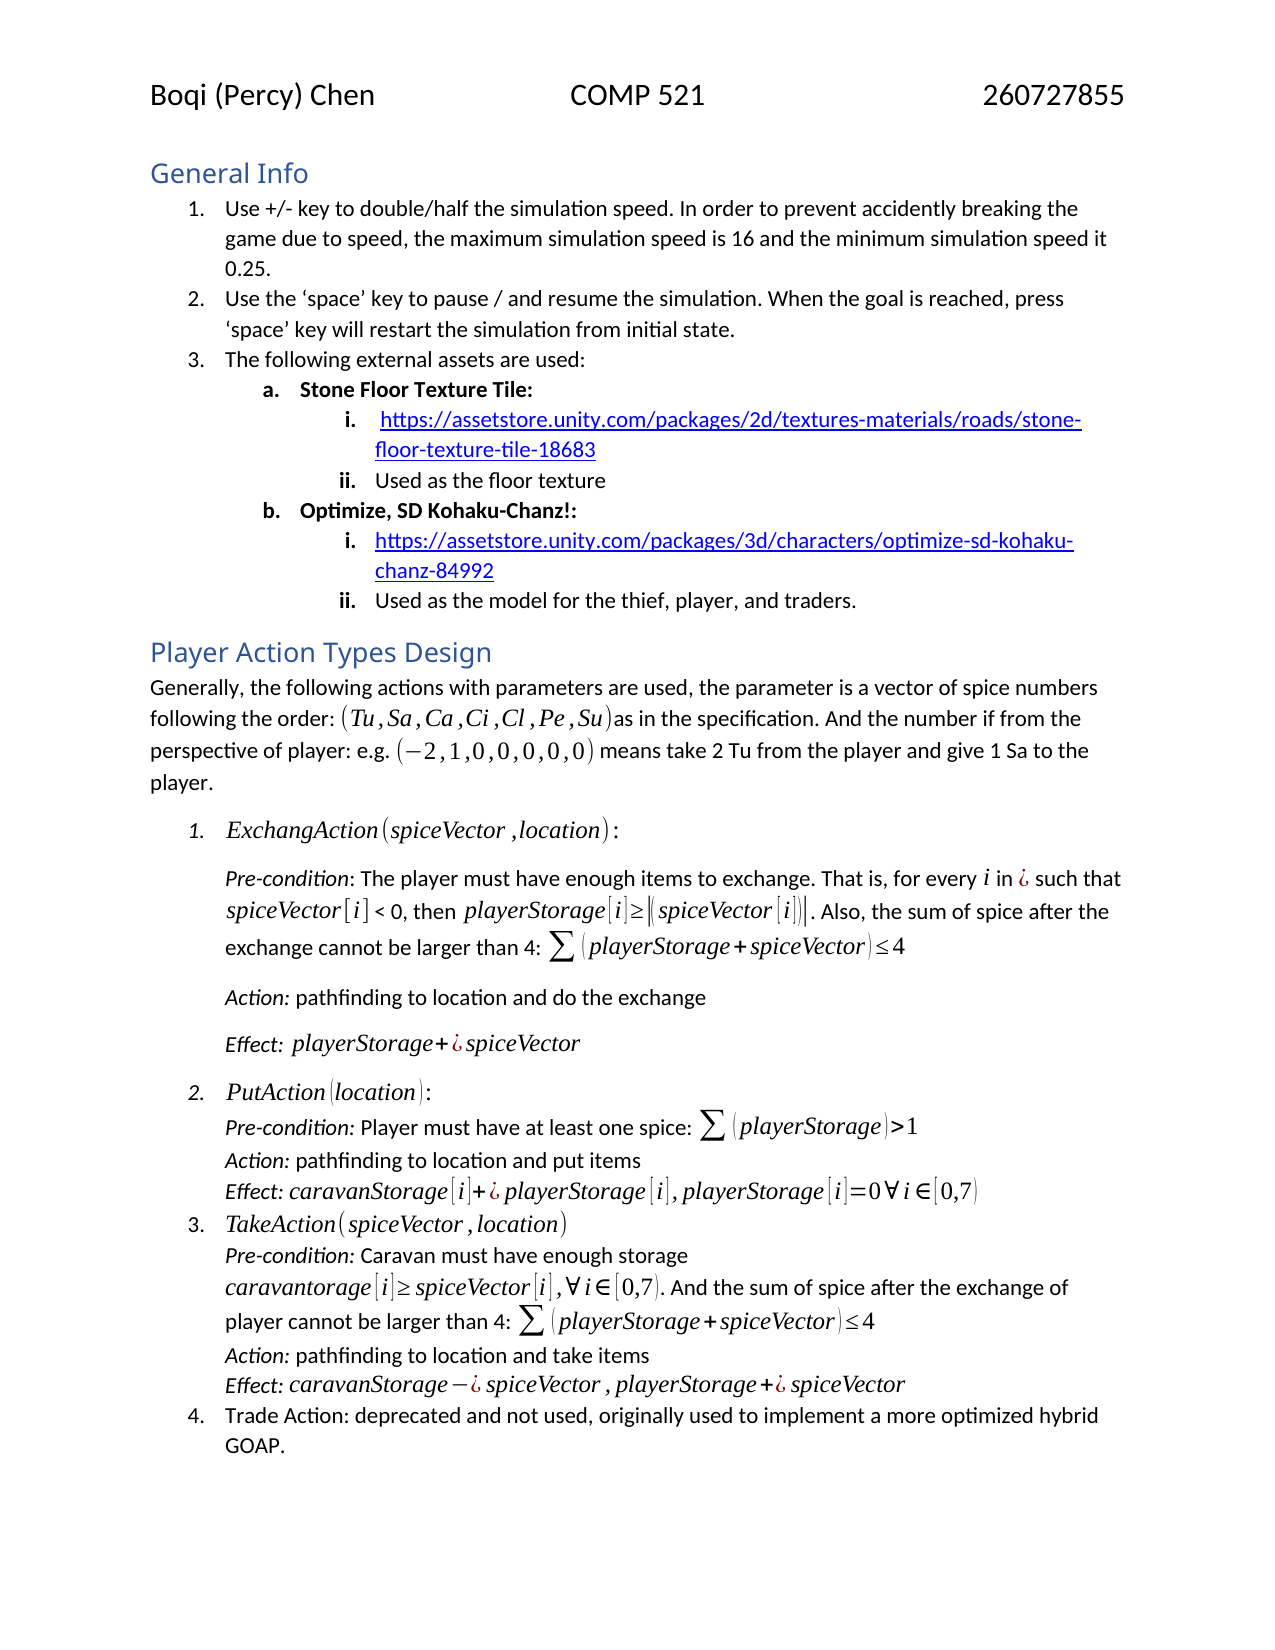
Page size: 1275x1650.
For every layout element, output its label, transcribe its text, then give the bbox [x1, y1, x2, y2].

text Effect: [150, 1030, 1125, 1058]
list Effect: [225, 1371, 1125, 1399]
list Trade Action: deprecated and not used, originally used to implement a more optimized hybrid GOAP. [187, 1401, 1125, 1459]
text Action: pathfinding to location and do the exchange [150, 983, 1125, 1011]
list https://assetstore.unity.com/packages/3d/characters/optimize-sd-kohaku-chanz-84992 [356, 526, 1125, 584]
list Used as the model for the thief, player, and traders. [356, 587, 1125, 615]
list Use +/- key to double/half the simulation speed. In order to prevent accidently breaking the game due to speed, the maximum simulation speed is 16 and the minimum simulation speed it 0.25. [187, 194, 1125, 282]
list Effect: [225, 1176, 1125, 1207]
list Pre-condition: Caravan must have enough storage . And the sum of spice after the exchange of player cannot be larger than 4: [225, 1241, 1125, 1338]
text Generally, the following actions with parameters are used, the parameter is a vector of spice numbers following the order: as in the specification. And the number if from the perspective of player: e.g. means take 2 Tu from the player and give 1 Sa to the player. [150, 673, 1125, 796]
list Use the ‘space’ key to pause / and resume the simulation. When the goal is reached, press ‘space’ key will restart the simulation from initial state. [187, 284, 1125, 343]
list Optimize, SD Kohaku-Chanz!: [262, 496, 1125, 524]
list Used as the floor texture [356, 466, 1125, 494]
subtitle Player Action Types Design [150, 633, 1125, 670]
text Pre-condition: The player must have enough items to exchange. That is, for every in such that < 0, then . Also, the sum of spice after the exchange cannot be larger than 4: [225, 864, 1125, 964]
subtitle General Info [150, 154, 1125, 191]
list Action: pathfinding to location and put items [225, 1146, 1125, 1174]
list The following external assets are used: [187, 345, 1125, 373]
list https://assetstore.unity.com/packages/2d/textures-materials/roads/stone-floor-texture-tile-18683 [356, 405, 1125, 464]
list Stone Floor Texture Tile: [262, 375, 1125, 403]
list Action: pathfinding to location and take items [225, 1341, 1125, 1369]
list Pre-condition: Player must have at least one spice: [225, 1109, 1125, 1144]
